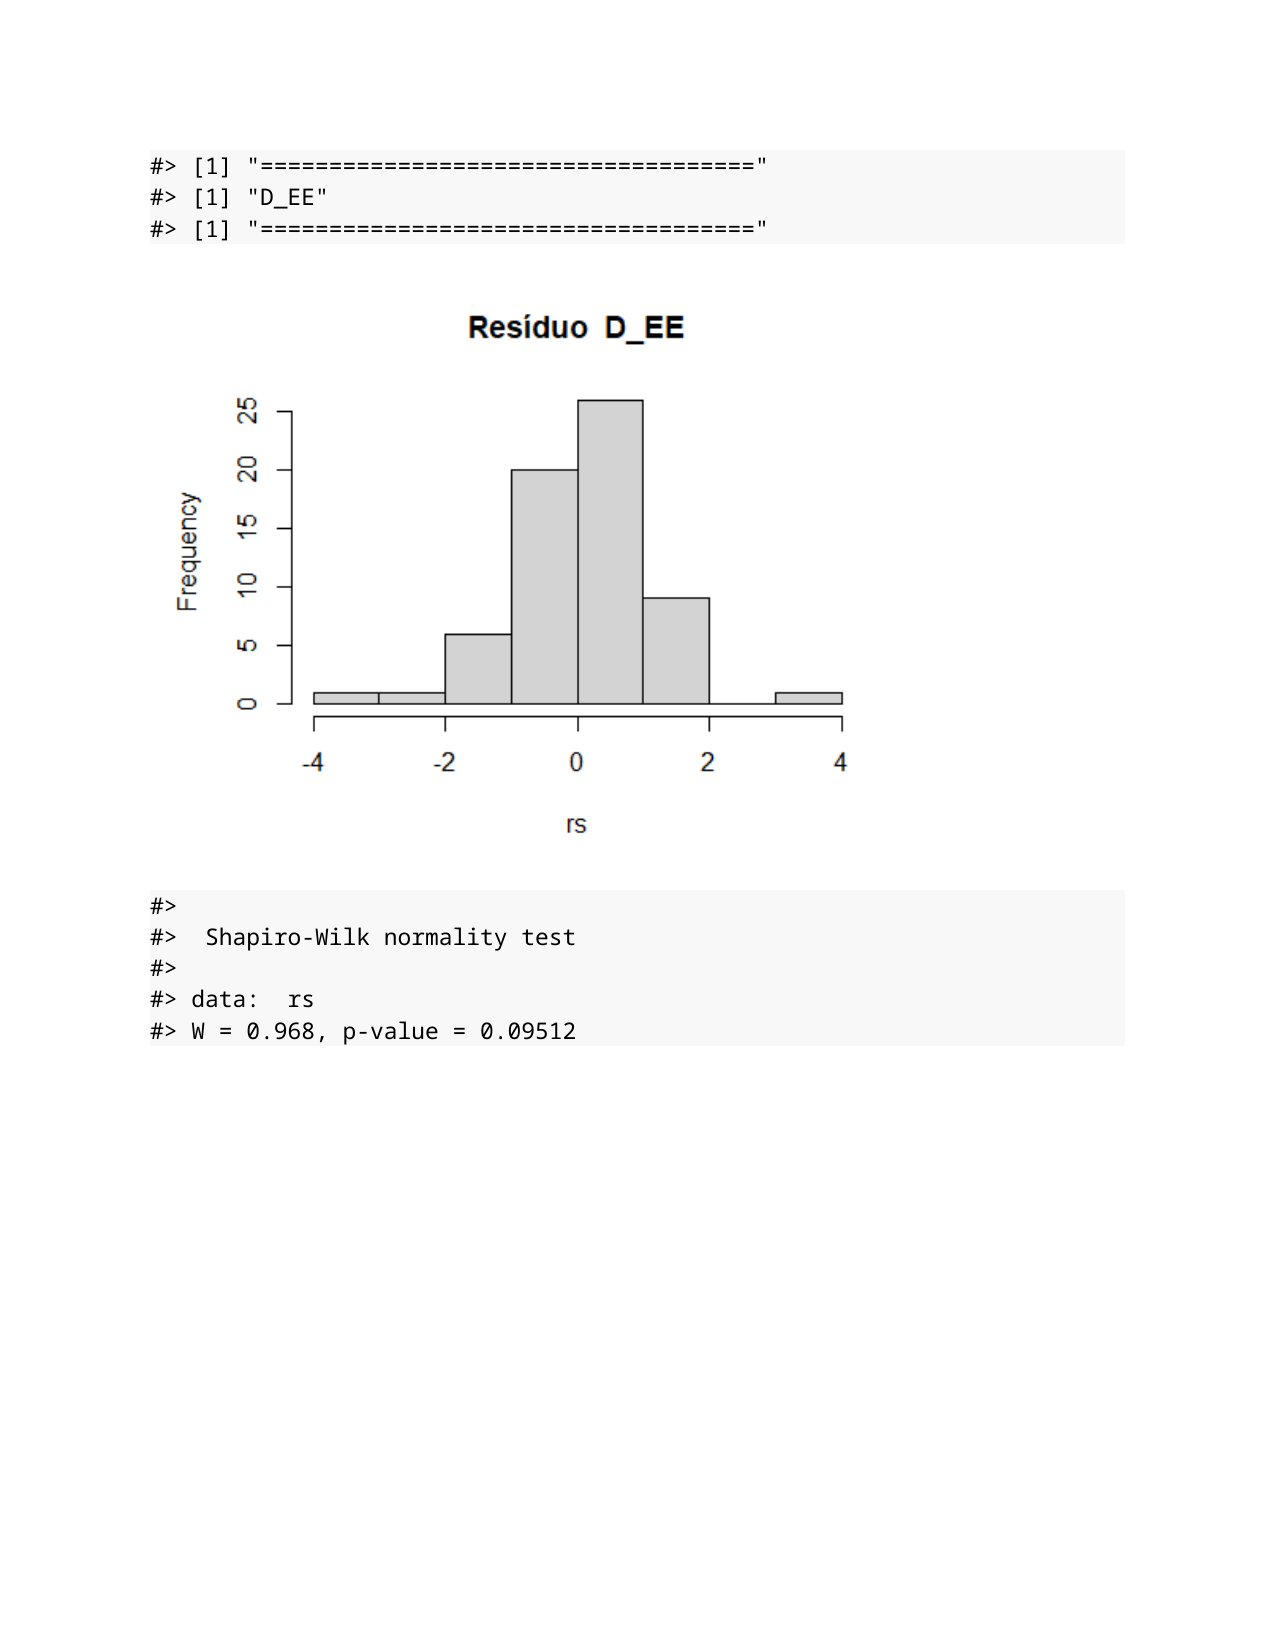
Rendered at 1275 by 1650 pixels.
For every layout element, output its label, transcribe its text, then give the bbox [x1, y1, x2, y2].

text #> #> Shapiro-Wilk normality test #> #> data: rs #> W = 0.968, p-value = 0.09512 [150, 890, 1125, 1046]
picture [168, 264, 927, 871]
